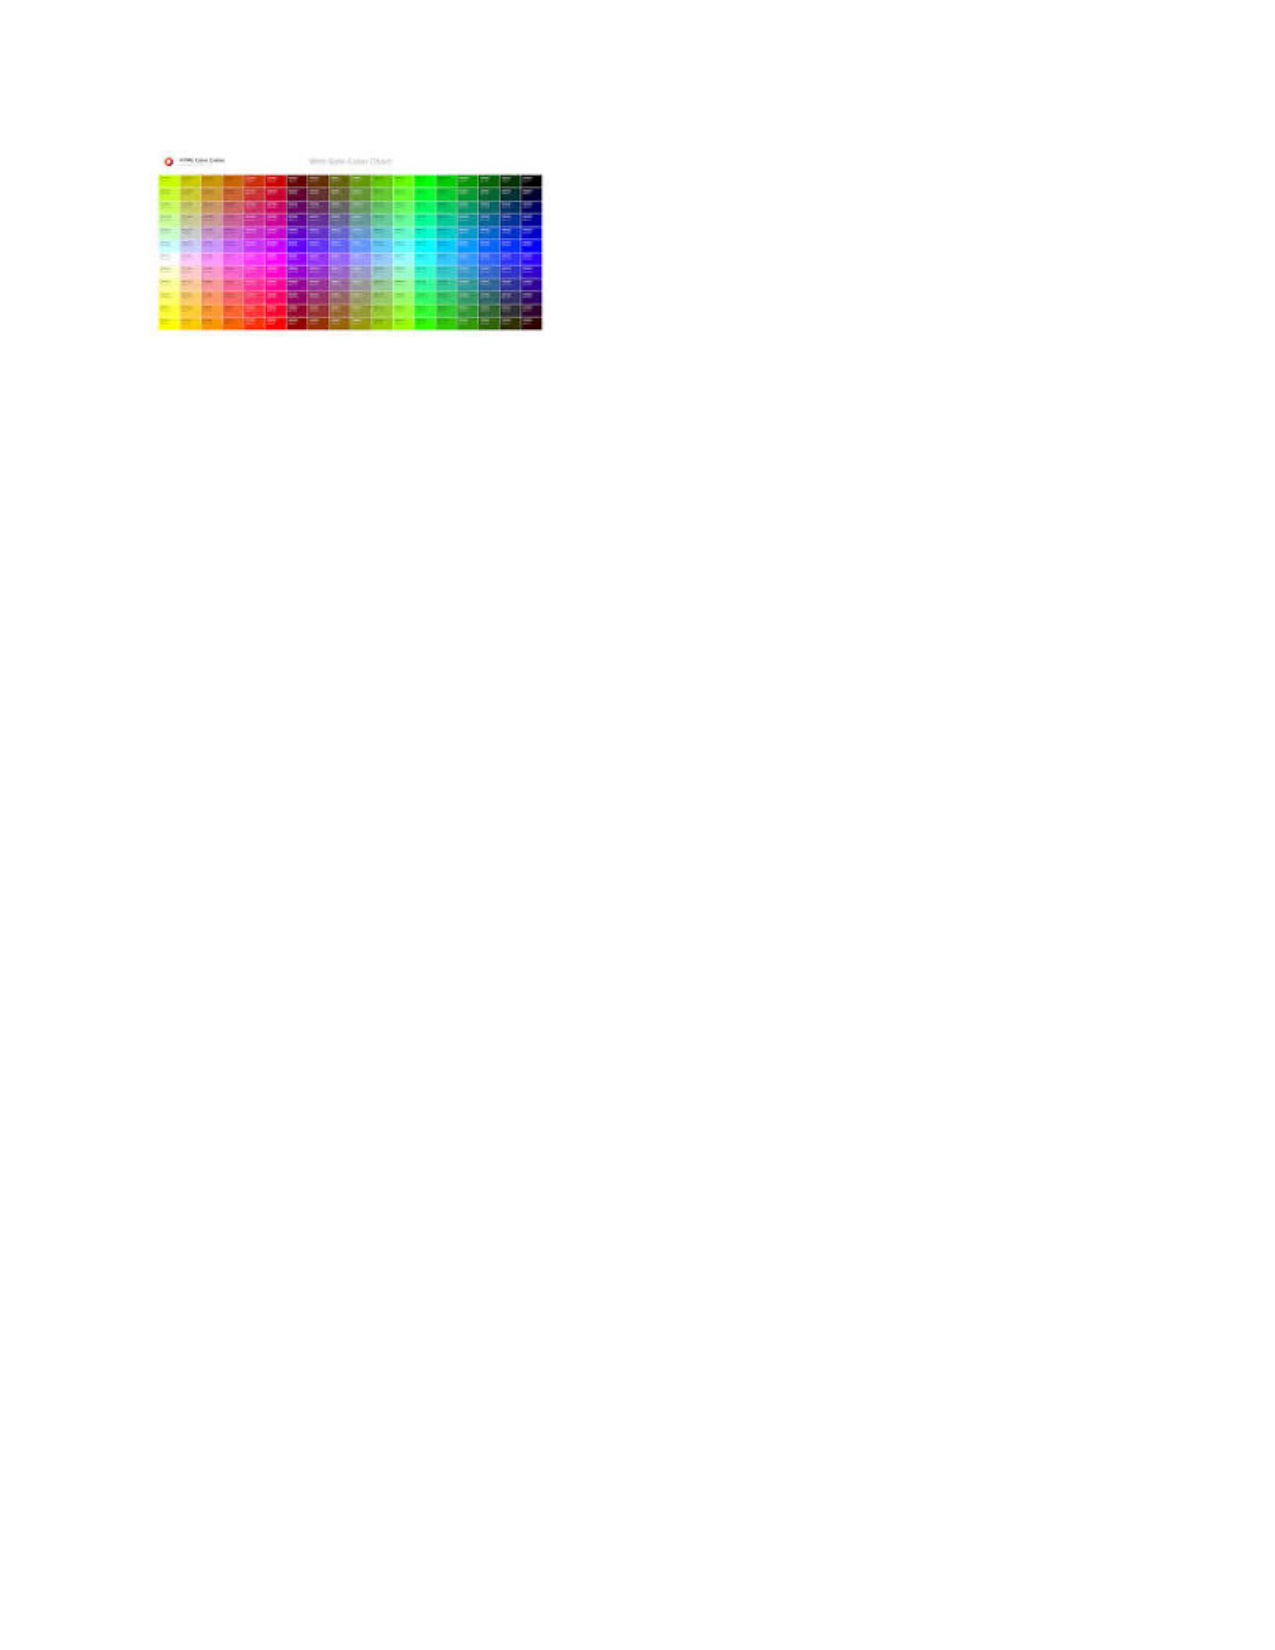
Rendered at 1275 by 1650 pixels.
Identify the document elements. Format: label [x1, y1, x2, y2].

picture [150, 150, 550, 339]
